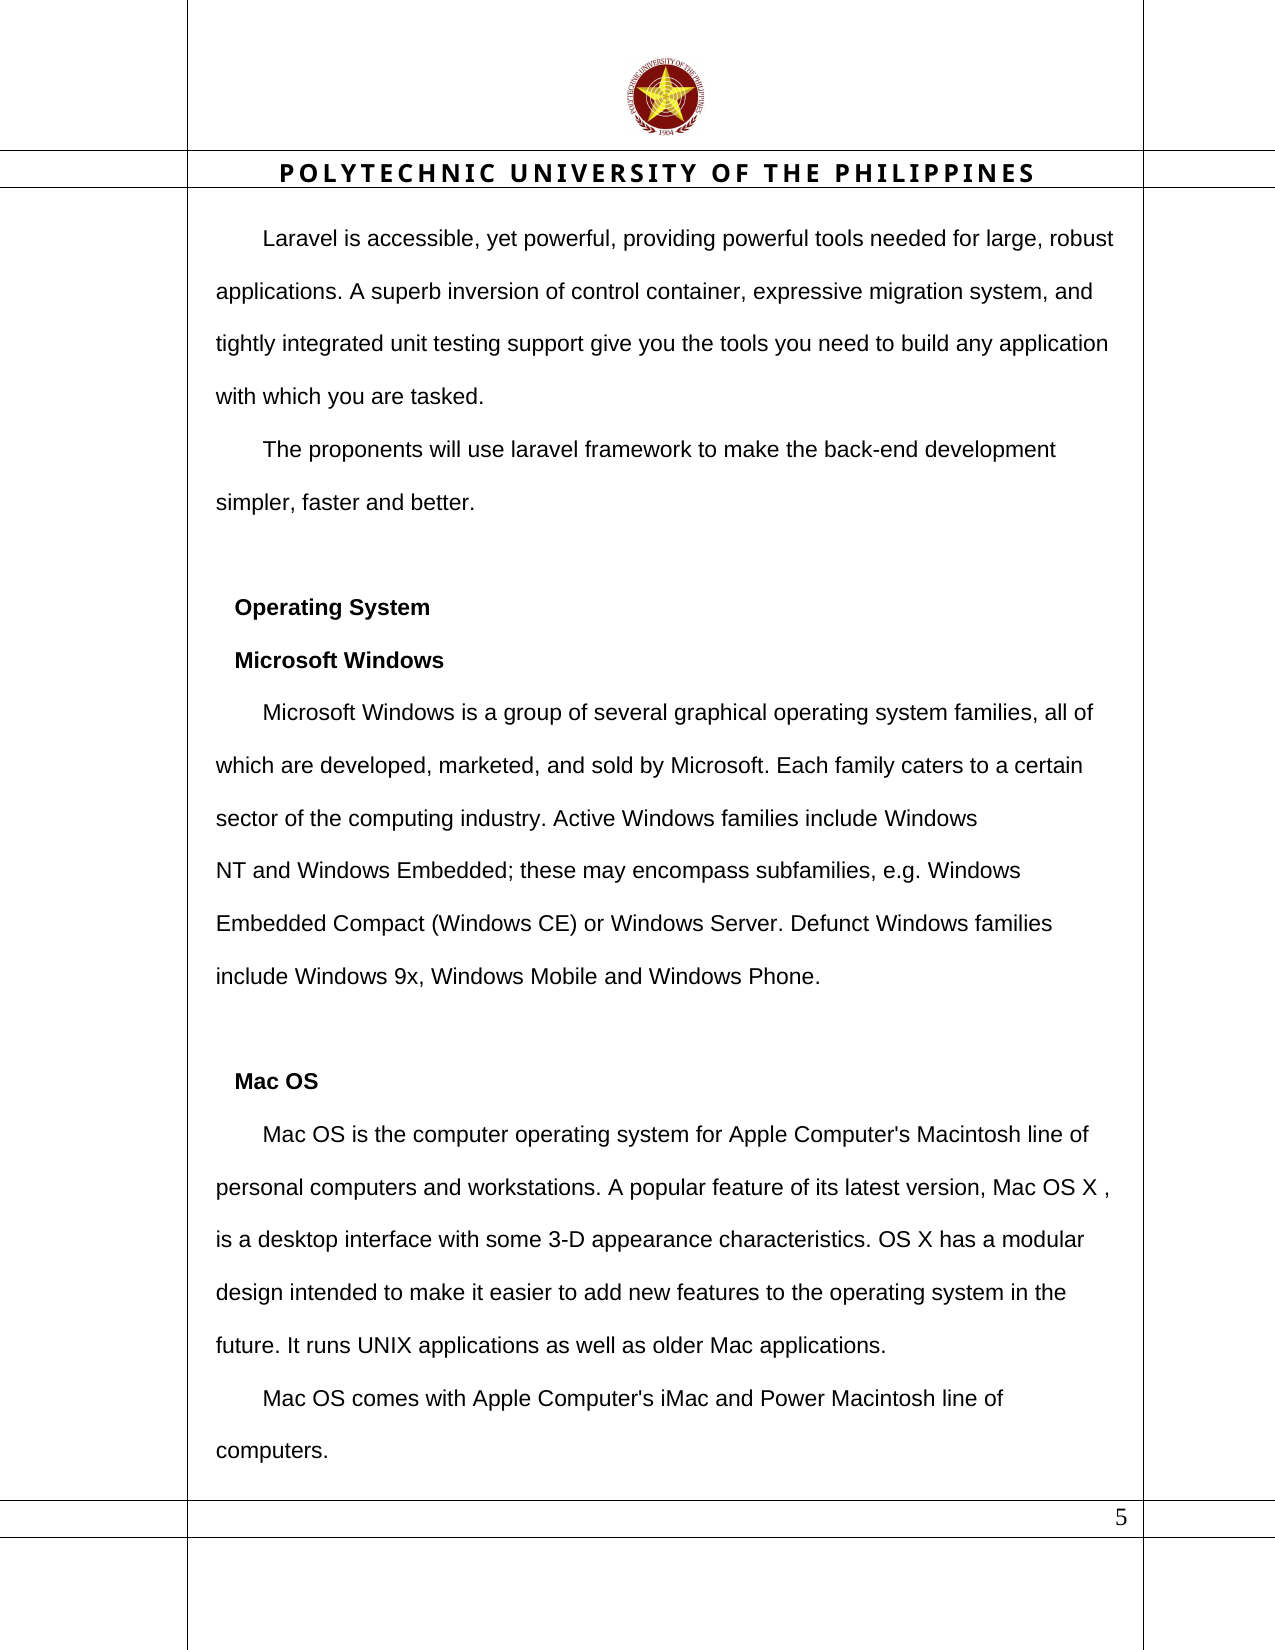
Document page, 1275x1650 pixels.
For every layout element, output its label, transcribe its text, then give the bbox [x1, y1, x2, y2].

text Microsoft Windows is a group of several graphical operating system families, all of which are developed, marketed, and sold by Microsoft. Each family caters to a certain sector of the computing industry. Active Windows families include Windows NT and Windows Embedded; these may encompass subfamilies, e.g. Windows Embedded Compact (Windows CE) or Windows Server. Defunct Windows families include Windows 9x, Windows Mobile and Windows Phone. [216, 699, 1116, 989]
picture [626, 57, 705, 136]
text Mac OS is the computer operating system for Apple Computer's Macintosh line of personal computers and workstations. A popular feature of its latest version, Mac OS X , is a desktop interface with some 3-D appearance characteristics. OS X has a modular design intended to make it easier to add new features to the operating system in the future. It runs UNIX applications as well as older Mac applications. [216, 1121, 1116, 1358]
text Mac OS [187, 1068, 1116, 1095]
text Laravel is accessible, yet powerful, providing powerful tools needed for large, robust applications. A superb inversion of control container, expressive migration system, and tightly integrated unit testing support give you the tools you need to build any application with which you are tasked. [216, 225, 1116, 409]
text Operating System [187, 594, 1116, 620]
text The proponents will use laravel framework to make the back-end development simpler, faster and better. [216, 436, 1116, 515]
text Microsoft Windows [187, 647, 1116, 673]
text Mac OS comes with Apple Computer's iMac and Power Macintosh line of computers. [216, 1384, 1116, 1464]
